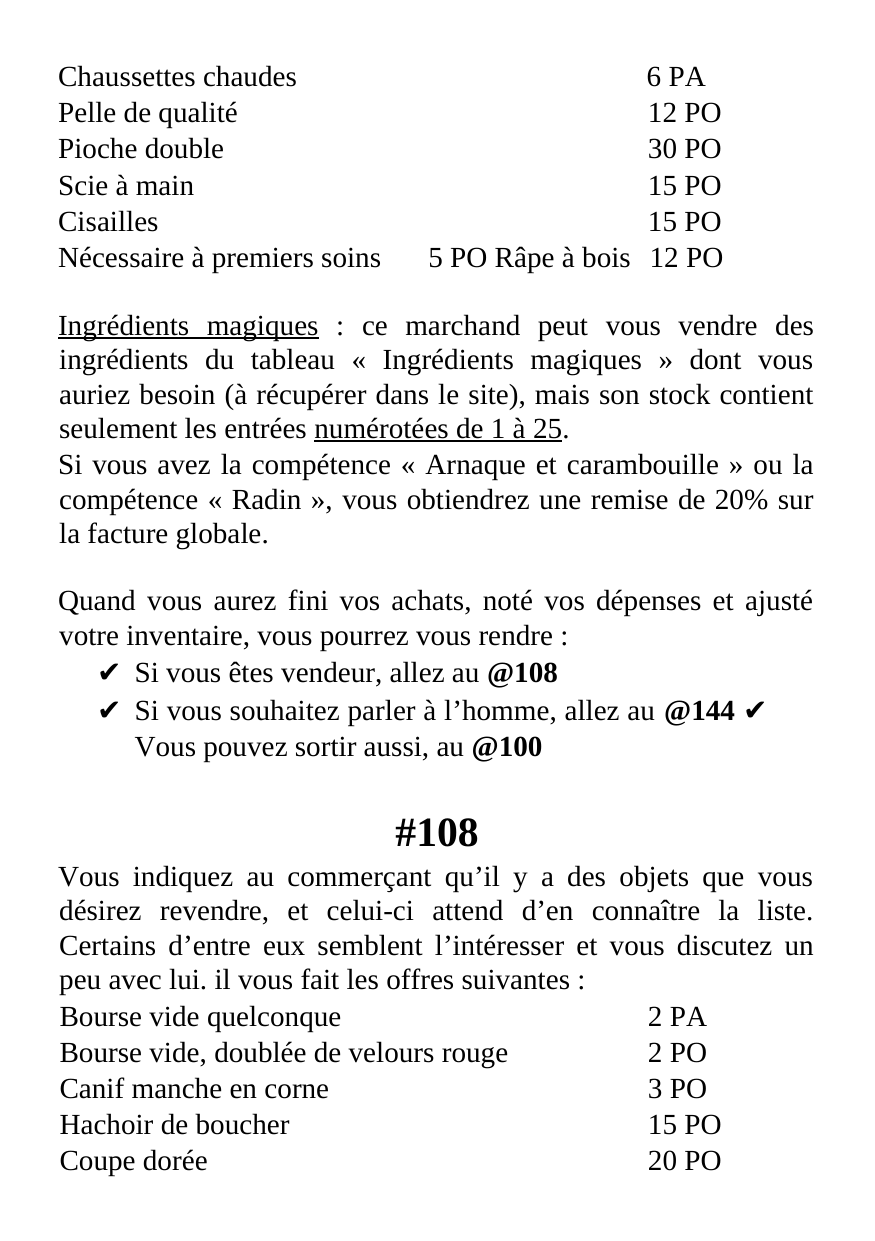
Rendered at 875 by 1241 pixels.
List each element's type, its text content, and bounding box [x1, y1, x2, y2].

list Si vous souhaitez parler à l’homme, allez au @144 ✔ Vous pouvez sortir aussi, au @100 [97, 692, 767, 762]
table_cell Hachoir de boucher [59, 1107, 648, 1143]
table_header Bourse vide quelconque [59, 999, 648, 1035]
table_header 2 PA [648, 999, 721, 1035]
text Ingrédients magiques : ce marchand peut vous vendre des ingrédients du tableau « Ingrédients magiques » dont vous auriez besoin (à récupérer dans le site), mais son stock contient seulement les entrées numérotées de 1 à 25. [58, 308, 814, 445]
text Chaussettes chaudes 6 PA [58, 59, 816, 93]
text Pelle de qualité 12 PO [58, 95, 816, 129]
text Si vous avez la compétence « Arnaque et carambouille » ou la compétence « Radin », vous obtiendrez une remise de 20% sur la facture globale. [58, 447, 814, 550]
text Pioche double 30 PO [58, 132, 816, 165]
list Si vous êtes vendeur, allez au @108 [97, 654, 767, 689]
table_cell 20 PO [648, 1143, 721, 1179]
table_cell 2 PO [648, 1035, 721, 1071]
table_cell Bourse vide, doublée de velours rouge [59, 1035, 648, 1071]
text Cisailles 15 PO [58, 204, 816, 238]
text Quand vous aurez fini vos achats, noté vos dépenses et ajusté votre inventaire, vous pourrez vous rendre : [58, 583, 814, 651]
text Scie à main 15 PO [58, 168, 816, 201]
table_cell 3 PO [648, 1071, 721, 1107]
table_cell 15 PO [648, 1107, 721, 1143]
text Vous indiquez au commerçant qu’il y a des objets que vous désirez revendre, et celui-ci attend d’en connaître la liste. Certains d’entre eux semblent l’intéresser et vous discutez un peu avec lui. il vous fait les offres suivantes : [58, 859, 814, 996]
table_cell Coupe dorée [59, 1143, 648, 1179]
table_cell Canif manche en corne [59, 1071, 648, 1107]
subtitle #108 [59, 807, 814, 855]
text Nécessaire à premiers soins 5 PO Râpe à bois 12 PO [58, 240, 766, 274]
